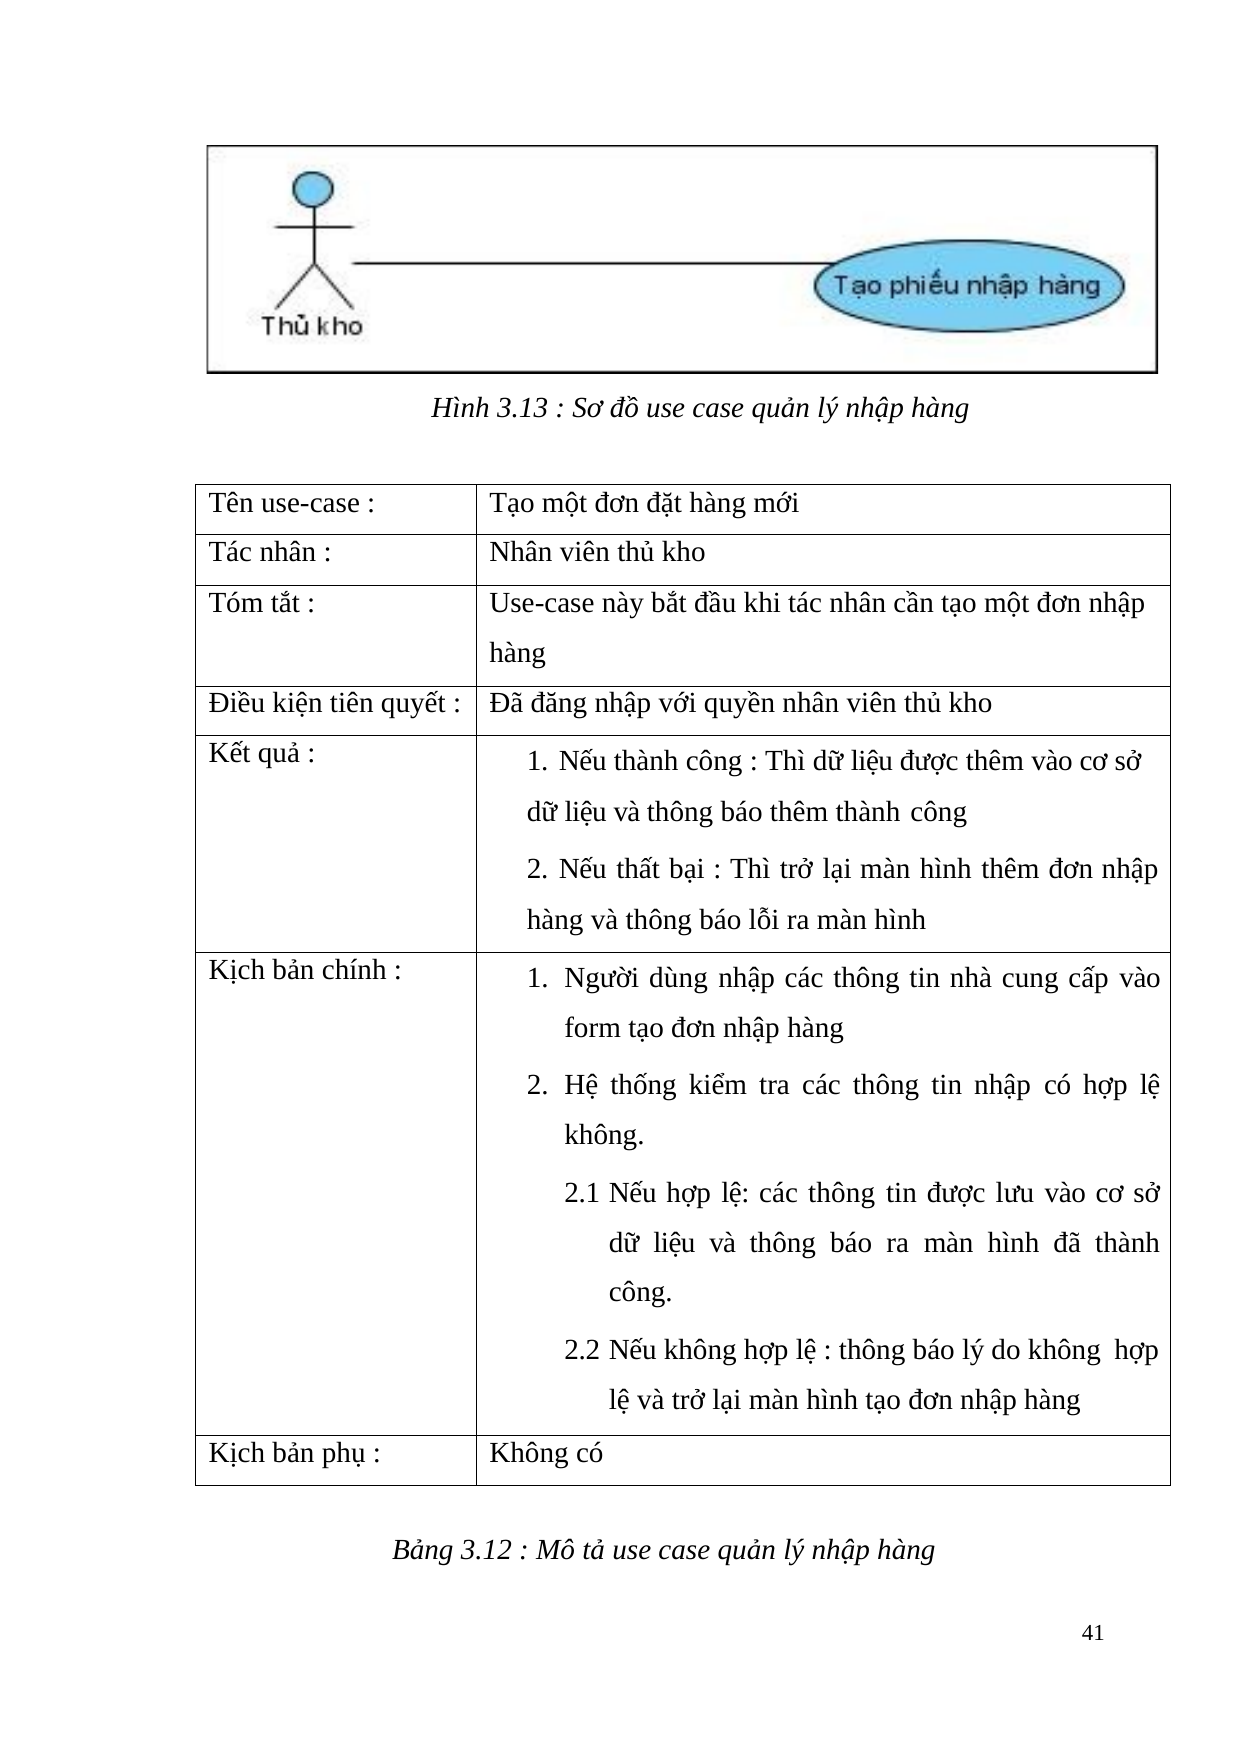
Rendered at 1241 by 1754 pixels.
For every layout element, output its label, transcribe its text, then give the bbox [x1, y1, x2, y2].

text Hình 3.13 : Sơ đồ use case quản lý nhập hàng [339, 391, 1064, 424]
table_cell Kịch bản chính : [196, 953, 476, 1434]
table_cell Không có [477, 1436, 1170, 1485]
table_header Tạo một đơn đặt hàng mới [477, 485, 1170, 534]
table_cell Nhân viên thủ kho [477, 535, 1170, 585]
table_cell Use-case này bắt đầu khi tác nhân cần tạo một đơn nhập hàng [477, 586, 1170, 686]
table_cell Tác nhân : [196, 535, 476, 585]
table_cell Người dùng nhập các thông tin nhà cung cấp vào form tạo đơn nhập hàng Hệ thống kiểm tra các thông tin nhập có hợp lệ không. Nếu hợp lệ: các thông tin được lưu vào cơ sở dữ liệu và thông báo ra màn hình đã thành công. Nếu không hợp lệ : thông báo lý do không hợp lệ và trở lại màn hình tạo đơn nhập hàng [477, 953, 1170, 1434]
table_cell Điều kiện tiên quyết : [196, 687, 476, 735]
text Bảng 3.12 : Mô tả use case quản lý nhập hàng [339, 1532, 991, 1566]
table_cell Đã đăng nhập với quyền nhân viên thủ kho [477, 687, 1170, 735]
picture [206, 145, 1159, 374]
table_cell Kịch bản phụ : [196, 1436, 476, 1485]
table_cell Nếu thành công : Thì dữ liệu được thêm vào cơ sở dữ liệu và thông báo thêm thành công Nếu thất bại : Thì trở lại màn hình thêm đơn nhập hàng và thông báo lỗi ra màn hình [477, 736, 1170, 952]
table_header Tên use-case : [196, 485, 476, 534]
table_cell Kết quả : [196, 736, 476, 952]
table_cell Tóm tắt : [196, 586, 476, 686]
